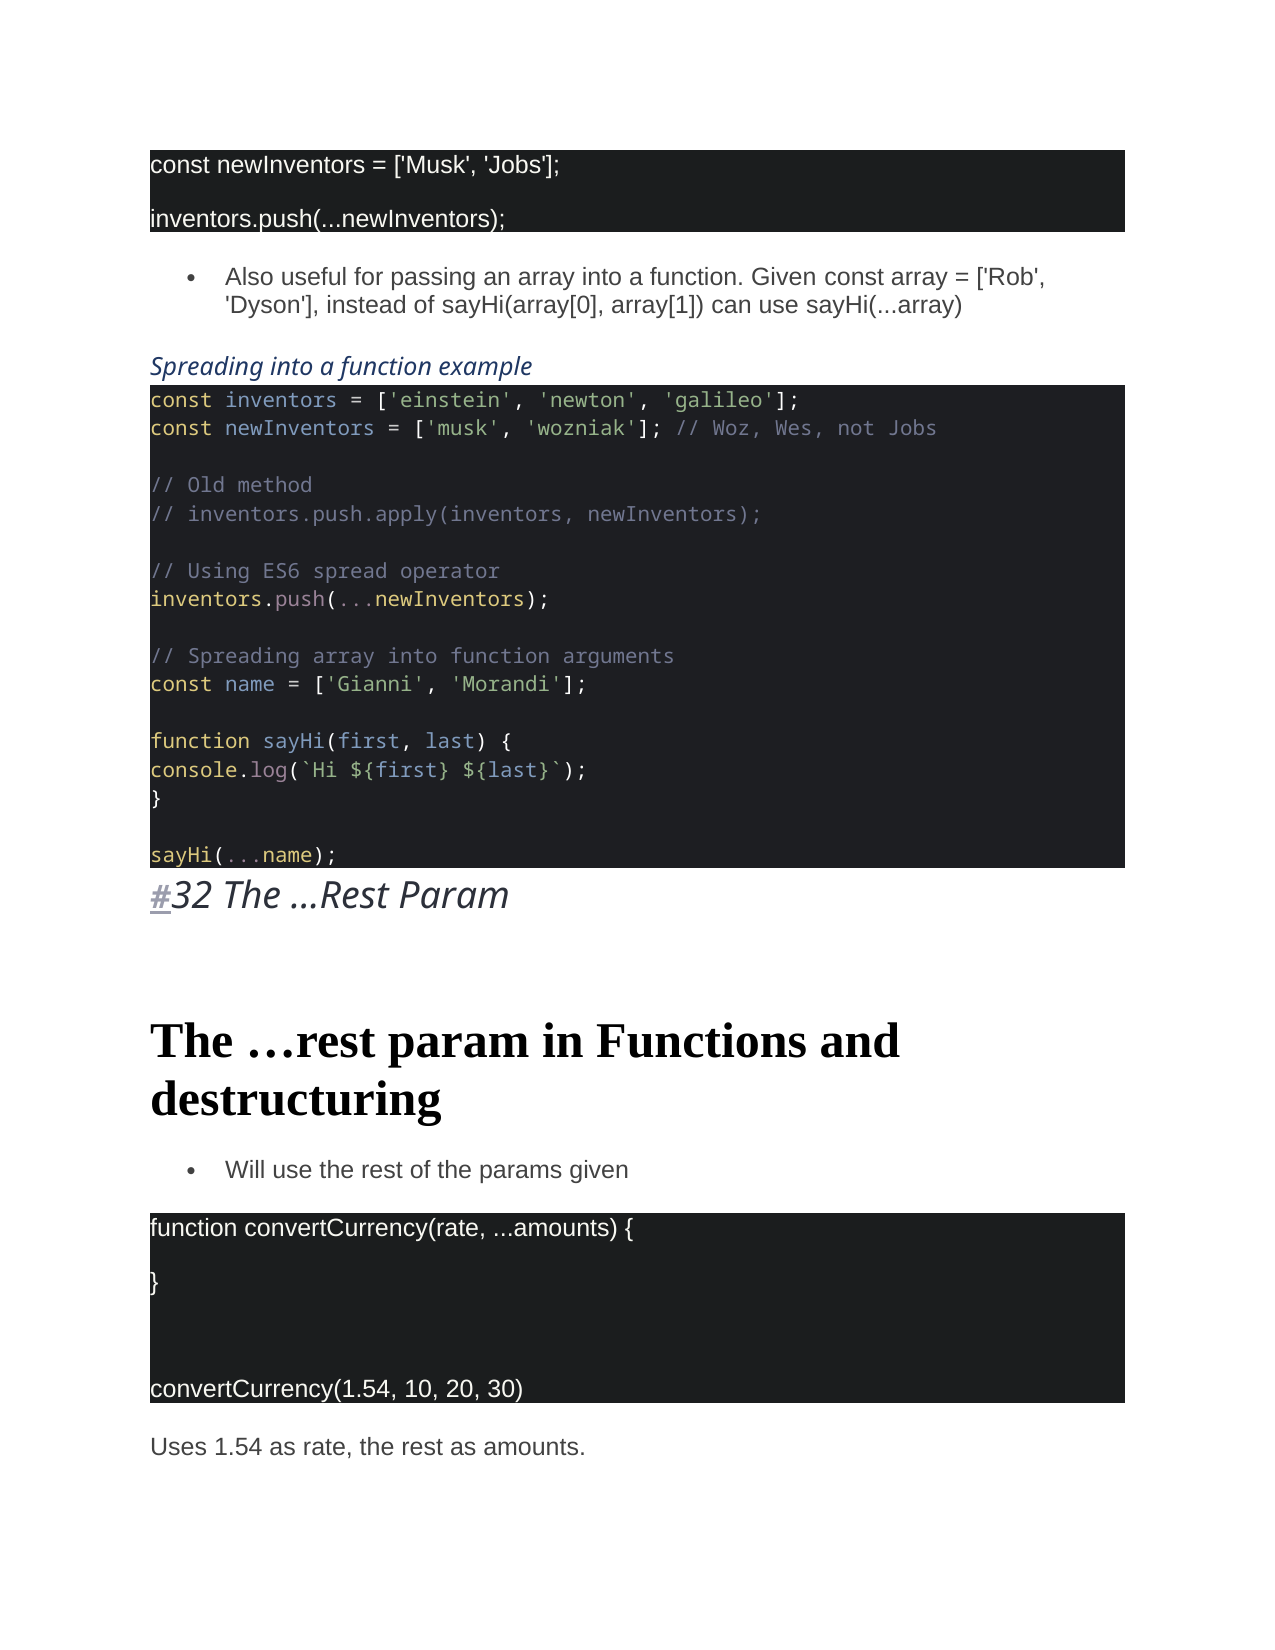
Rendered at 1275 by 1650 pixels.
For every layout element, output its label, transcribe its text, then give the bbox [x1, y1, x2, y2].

text const newInventors = ['Musk', 'Jobs']; [150, 150, 1125, 179]
list Also useful for passing an array into a function. Given const array = ['Rob', 'Dyson'], instead of sayHi(array[0], array[1]) can use sayHi(...array) [187, 262, 1125, 319]
text inventors.push(...newInventors); [150, 204, 1125, 232]
text convertCurrency(1.54, 10, 20, 30) [150, 1374, 1125, 1403]
text function convertCurrency(rate, ...amounts) { [150, 1213, 1125, 1242]
subtitle #32 The ...Rest Param [150, 868, 1125, 919]
list Will use the rest of the params given [187, 1155, 1125, 1184]
subtitle Spreading into a function example [150, 348, 1125, 382]
text Uses 1.54 as rate, the rest as amounts. [150, 1432, 1125, 1461]
text const inventors = ['einstein', 'newton', 'galileo']; const newInventors = ['musk', 'wozniak']; // Woz, Wes, not Jobs // Old method // inventors.push.apply(inventors, newInventors); // Using ES6 spread operator inventors.push(...newInventors); // Spreading array into function arguments const name = ['Gianni', 'Morandi']; function sayHi(first, last) { console.log(`Hi ${first} ${last}`); } sayHi(...name); [150, 385, 1125, 868]
subtitle The …rest param in Functions and destructuring [150, 1011, 1125, 1126]
text } [150, 1267, 1125, 1295]
